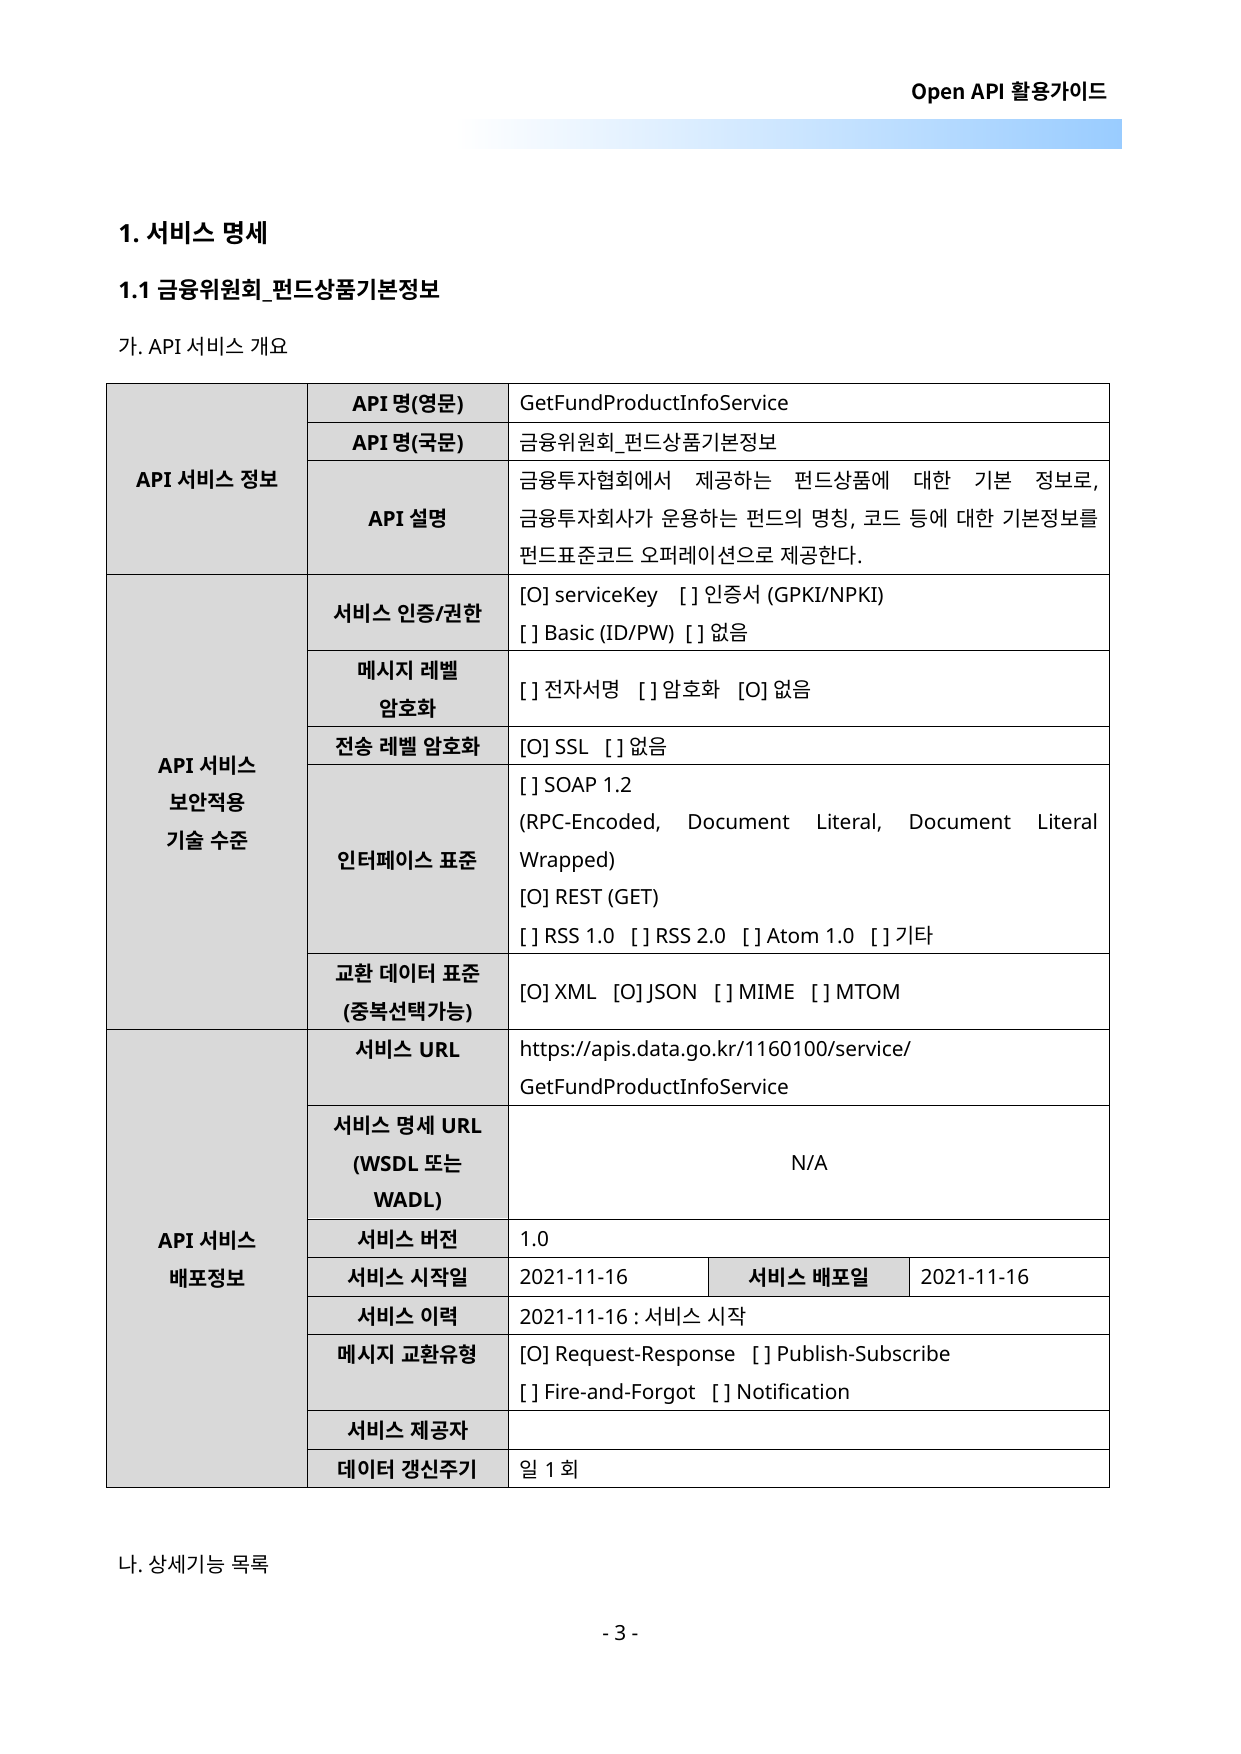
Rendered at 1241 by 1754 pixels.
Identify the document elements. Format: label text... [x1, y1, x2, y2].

table_cell 2021-11-16 [910, 1258, 1109, 1296]
table_cell [509, 1411, 1109, 1449]
table_cell 교환 데이터 표준 (중복선택가능) [308, 954, 508, 1029]
table_cell 2021-11-16 : 서비스 시작 [509, 1297, 1109, 1334]
table_cell 서비스 URL [308, 1030, 508, 1105]
table_cell 서비스 버전 [308, 1220, 508, 1257]
table_cell API 설명 [308, 461, 508, 574]
table_cell 금융위원회_펀드상품기본정보 [509, 423, 1109, 460]
table_cell 일 1회 [509, 1450, 1109, 1487]
table_cell API명(국문) [308, 423, 508, 460]
table_cell 인터페이스 표준 [308, 765, 508, 953]
table_cell 금융투자협회에서 제공하는 펀드상품에 대한 기본 정보로, 금융투자회사가 운용하는 펀드의 명칭, 코드 등에 대한 기본정보를 펀드표준코드 오퍼레이션으로 제공한다. [509, 461, 1109, 574]
table_cell [ ] 전자서명 [ ] 암호화 [O] 없음 [509, 651, 1109, 726]
table_header API명(영문) [308, 384, 508, 422]
table_cell 서비스 인증/권한 [308, 575, 508, 650]
table_cell [O] Request-Response [ ] Publish-Subscribe [ ] Fire-and-Forgot [ ] Notification [509, 1335, 1109, 1410]
table_cell [O] serviceKey [ ] 인증서 (GPKI/NPKI) [ ] Basic (ID/PW) [ ] 없음 [509, 575, 1109, 650]
table_cell 데이터 갱신주기 [308, 1450, 508, 1487]
table_cell https://apis.data.go.kr/1160100/service/GetFundProductInfoService [509, 1030, 1109, 1105]
table_header API 서비스 정보 [107, 384, 307, 574]
table_cell 전송 레벨 암호화 [308, 727, 508, 764]
text 1.1 금융위원회_펀드상품기본정보 [118, 270, 1122, 307]
table_cell API 서비스 보안적용 기술 수준 [107, 575, 307, 1029]
table_cell 메시지 교환유형 [308, 1335, 508, 1410]
table_cell 서비스 시작일 [308, 1258, 508, 1296]
table_cell 서비스 명세 URL (WSDL 또는 WADL) [308, 1106, 508, 1218]
table_cell N/A [509, 1106, 1109, 1218]
text 1. 서비스 명세 [118, 213, 1122, 250]
text 가. API 서비스 개요 [118, 326, 1122, 364]
table_cell 서비스 배포일 [709, 1258, 909, 1296]
table_cell API 서비스 배포정보 [107, 1030, 307, 1487]
table_cell 메시지 레벨 암호화 [308, 651, 508, 726]
table_cell 2021-11-16 [509, 1258, 708, 1296]
table_header GetFundProductInfoService [509, 384, 1109, 422]
table_cell 1.0 [509, 1220, 1109, 1257]
text 나. 상세기능 목록 [118, 1544, 1122, 1582]
table_cell [O] XML [O] JSON [ ] MIME [ ] MTOM [509, 954, 1109, 1029]
table_cell 서비스 제공자 [308, 1411, 508, 1449]
table_cell [O] SSL [ ] 없음 [509, 727, 1109, 764]
table_cell 서비스 이력 [308, 1297, 508, 1334]
table_cell [ ] SOAP 1.2 (RPC-Encoded, Document Literal, Document Literal Wrapped) [O] REST (GET) [ ] RSS 1.0 [ ] RSS 2.0 [ ] Atom 1.0 [ ] 기타 [509, 765, 1109, 953]
